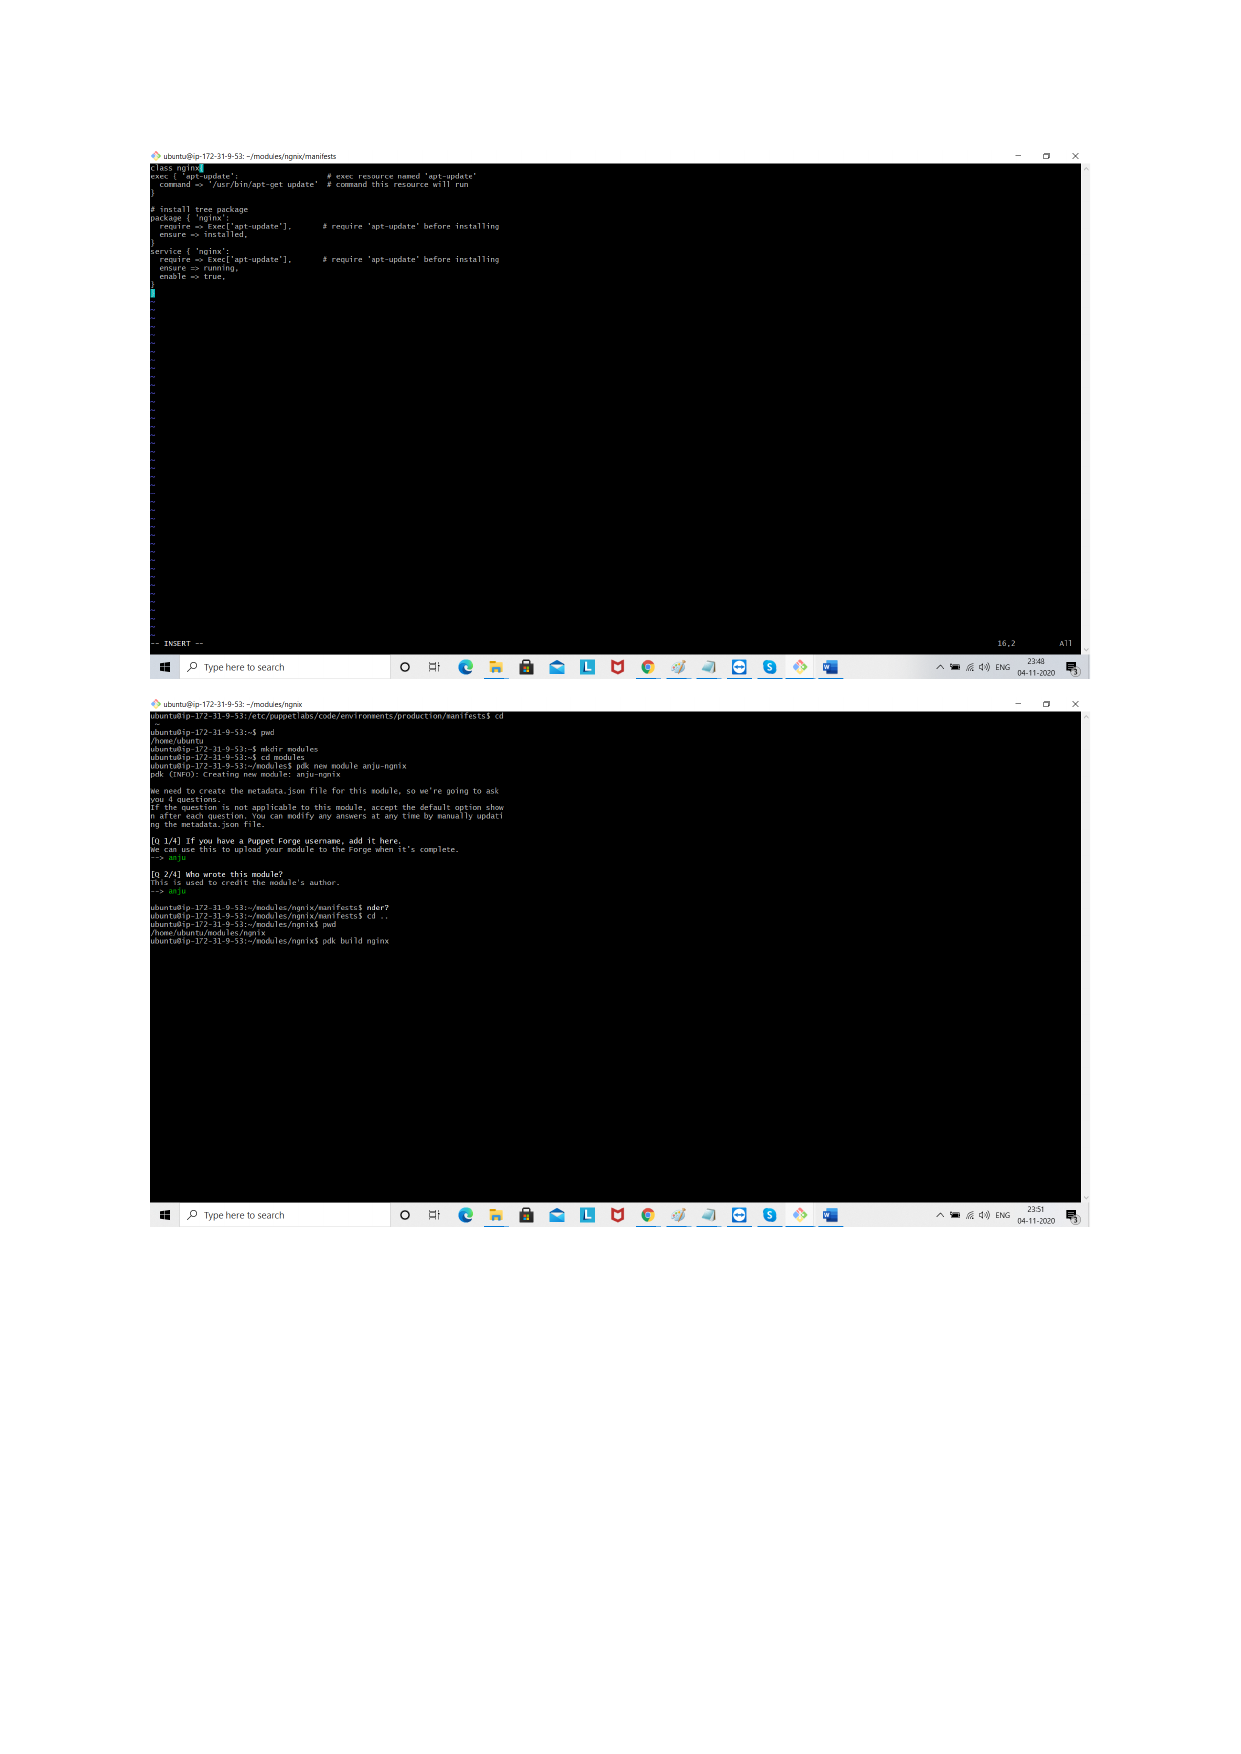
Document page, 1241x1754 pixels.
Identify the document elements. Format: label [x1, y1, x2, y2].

picture [150, 697, 1091, 1227]
picture [150, 150, 1091, 679]
